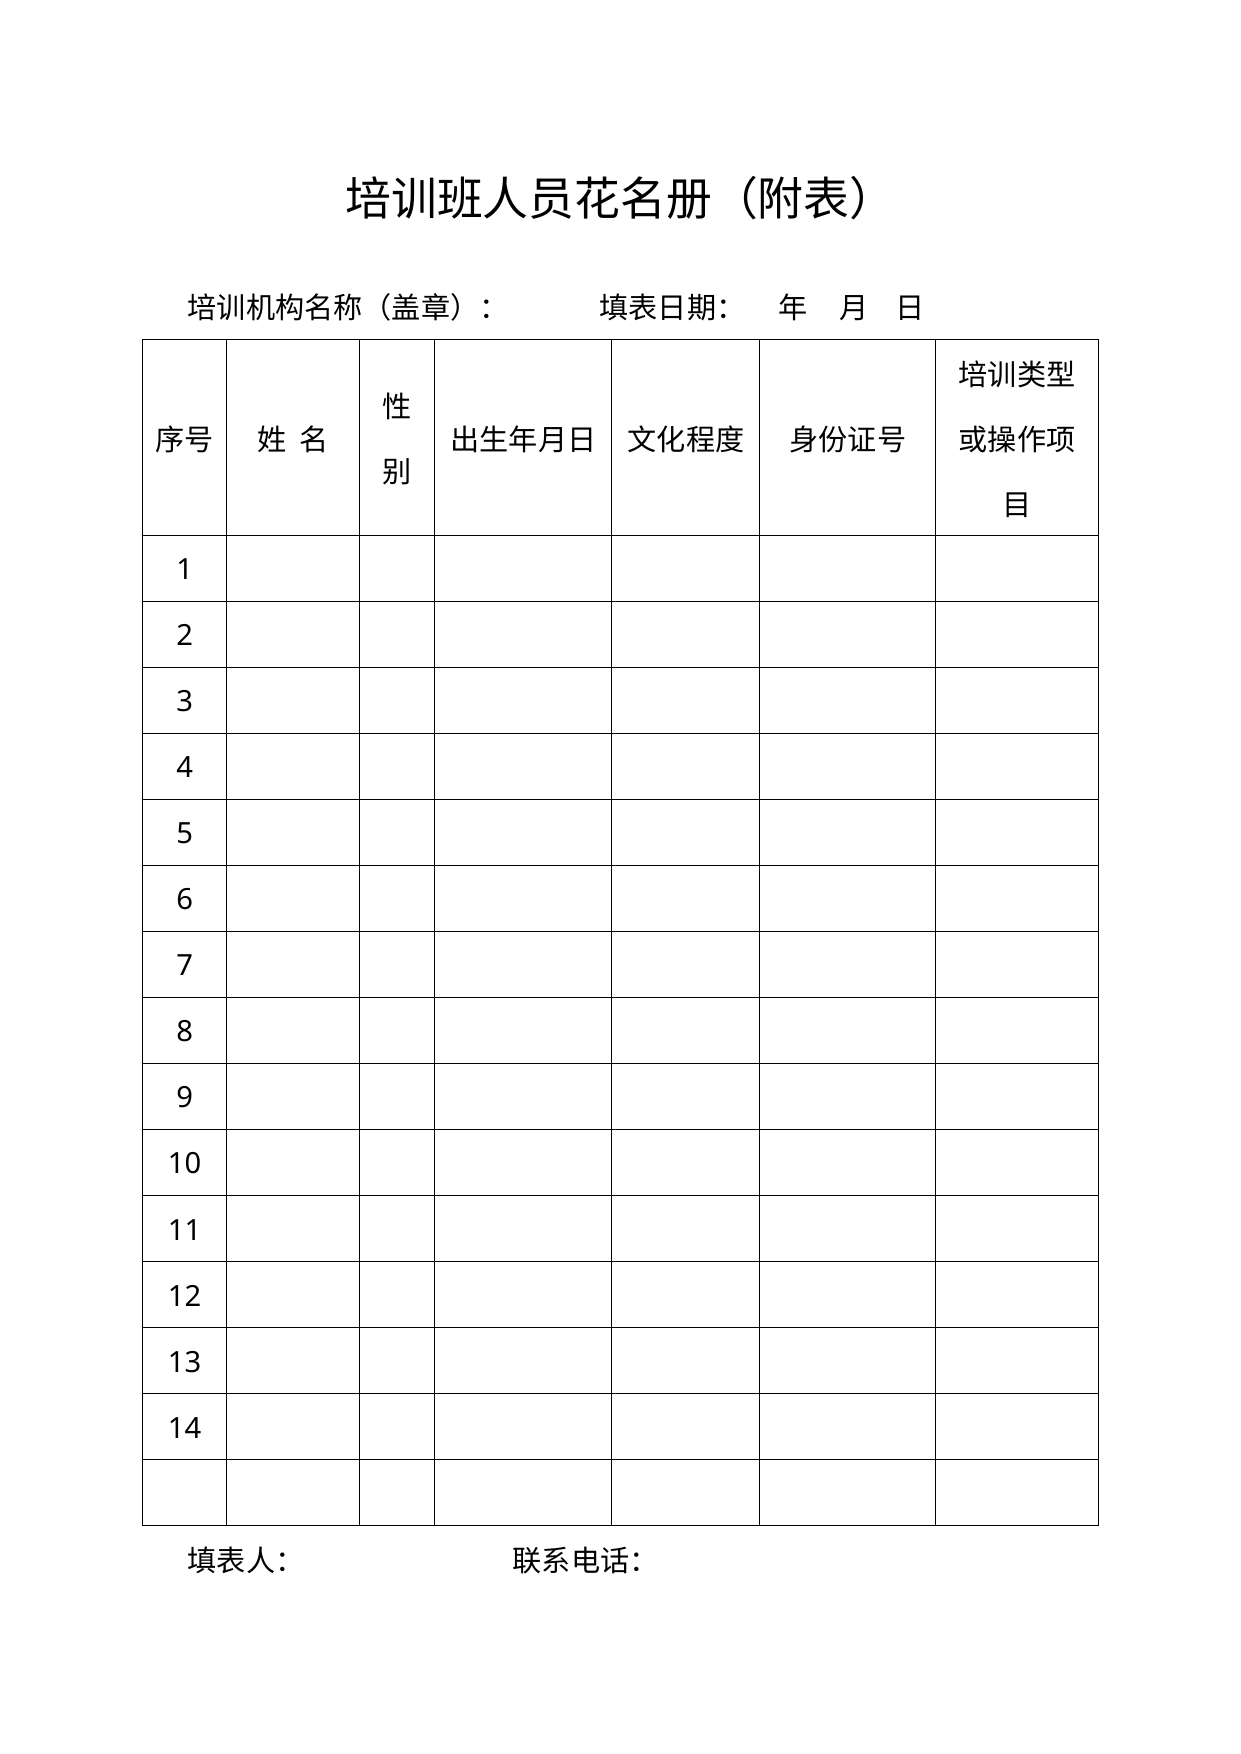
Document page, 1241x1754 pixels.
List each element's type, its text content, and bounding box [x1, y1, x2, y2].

table_cell [360, 932, 434, 997]
table_cell 6 [143, 866, 226, 931]
table_cell [760, 998, 935, 1063]
table_cell [612, 1130, 759, 1195]
table_cell [612, 998, 759, 1063]
table_cell 9 [143, 1064, 226, 1129]
table_cell [936, 932, 1098, 997]
table_cell [435, 1262, 611, 1327]
table_cell [227, 998, 359, 1063]
table_header 培训类型或操作项目 [936, 340, 1098, 535]
text 培训机构名称（盖章）： 填表日期： 年 月 日 [187, 274, 1053, 339]
table_cell [360, 998, 434, 1063]
table_cell 8 [143, 998, 226, 1063]
table_cell [227, 1130, 359, 1195]
table_cell 13 [143, 1328, 226, 1393]
table_cell [227, 1196, 359, 1261]
table_cell [612, 668, 759, 733]
table_cell [936, 866, 1098, 931]
table_cell [612, 1196, 759, 1261]
table_cell [360, 1460, 434, 1525]
table_cell [360, 1262, 434, 1327]
table_cell [612, 536, 759, 601]
table_cell [936, 1130, 1098, 1195]
table_cell 3 [143, 668, 226, 733]
table_header 出生年月日 [435, 340, 611, 535]
table_cell 14 [143, 1394, 226, 1459]
table_header 姓 名 [227, 340, 359, 535]
table_cell [760, 1460, 935, 1525]
table_cell [435, 734, 611, 799]
table_cell [612, 800, 759, 865]
table_cell 1 [143, 536, 226, 601]
table_cell [227, 932, 359, 997]
table_cell [360, 1394, 434, 1459]
table_cell 4 [143, 734, 226, 799]
table_cell [435, 998, 611, 1063]
table_cell [435, 1196, 611, 1261]
table_cell [227, 1262, 359, 1327]
table_cell [360, 602, 434, 667]
table_cell [227, 1460, 359, 1525]
table_cell [760, 734, 935, 799]
table_cell [360, 734, 434, 799]
table_cell [435, 1394, 611, 1459]
table_cell [936, 1262, 1098, 1327]
table_cell [227, 866, 359, 931]
table_cell [360, 1130, 434, 1195]
table_cell [360, 668, 434, 733]
table_cell [936, 668, 1098, 733]
table_cell [227, 668, 359, 733]
table_header 身份证号 [760, 340, 935, 535]
text 培训班人员花名册（附表） [187, 162, 1053, 228]
table_cell [612, 602, 759, 667]
table_cell [360, 536, 434, 601]
table_cell [760, 536, 935, 601]
table_cell [760, 1064, 935, 1129]
table_cell [435, 800, 611, 865]
table_cell [760, 1262, 935, 1327]
table_cell [760, 1394, 935, 1459]
table_cell [435, 1130, 611, 1195]
table_cell [360, 866, 434, 931]
table_cell 2 [143, 602, 226, 667]
table_header 性别 [360, 340, 434, 535]
table_cell 10 [143, 1130, 226, 1195]
table_cell [936, 1196, 1098, 1261]
table_cell [760, 668, 935, 733]
table_cell [612, 866, 759, 931]
table_cell [612, 1328, 759, 1393]
table_cell [227, 536, 359, 601]
table_cell [612, 932, 759, 997]
table_header 序号 [143, 340, 226, 535]
table_cell [360, 1196, 434, 1261]
table_cell [612, 1460, 759, 1525]
table_cell [936, 1064, 1098, 1129]
table_cell [360, 1328, 434, 1393]
table_cell [435, 1328, 611, 1393]
table_cell [936, 998, 1098, 1063]
table_cell [227, 602, 359, 667]
table_cell [936, 800, 1098, 865]
table_cell [435, 536, 611, 601]
table_cell [227, 800, 359, 865]
table_cell 12 [143, 1262, 226, 1327]
table_cell [612, 734, 759, 799]
table_cell [760, 1328, 935, 1393]
table_cell [760, 602, 935, 667]
table_cell [612, 1064, 759, 1129]
table_cell [227, 734, 359, 799]
table_cell [435, 602, 611, 667]
table_cell [612, 1394, 759, 1459]
table_cell [936, 1460, 1098, 1525]
table_cell [936, 734, 1098, 799]
table_cell [936, 1394, 1098, 1459]
table_cell [435, 1460, 611, 1525]
table_cell [936, 1328, 1098, 1393]
text 填表人： 联系电话： [187, 1526, 1003, 1591]
table_cell 7 [143, 932, 226, 997]
table_cell [760, 800, 935, 865]
table_cell [936, 602, 1098, 667]
table_cell [435, 932, 611, 997]
table_cell [227, 1328, 359, 1393]
table_cell [435, 668, 611, 733]
table_cell [360, 800, 434, 865]
table_cell [227, 1394, 359, 1459]
table_cell [760, 1130, 935, 1195]
table_cell 5 [143, 800, 226, 865]
table_cell [760, 1196, 935, 1261]
table_cell [360, 1064, 434, 1129]
table_cell [612, 1262, 759, 1327]
table_cell [936, 536, 1098, 601]
table_cell [143, 1460, 226, 1525]
table_cell [760, 866, 935, 931]
table_cell 11 [143, 1196, 226, 1261]
table_header 文化程度 [612, 340, 759, 535]
table_cell [435, 866, 611, 931]
table_cell [227, 1064, 359, 1129]
table_cell [435, 1064, 611, 1129]
table_cell [760, 932, 935, 997]
